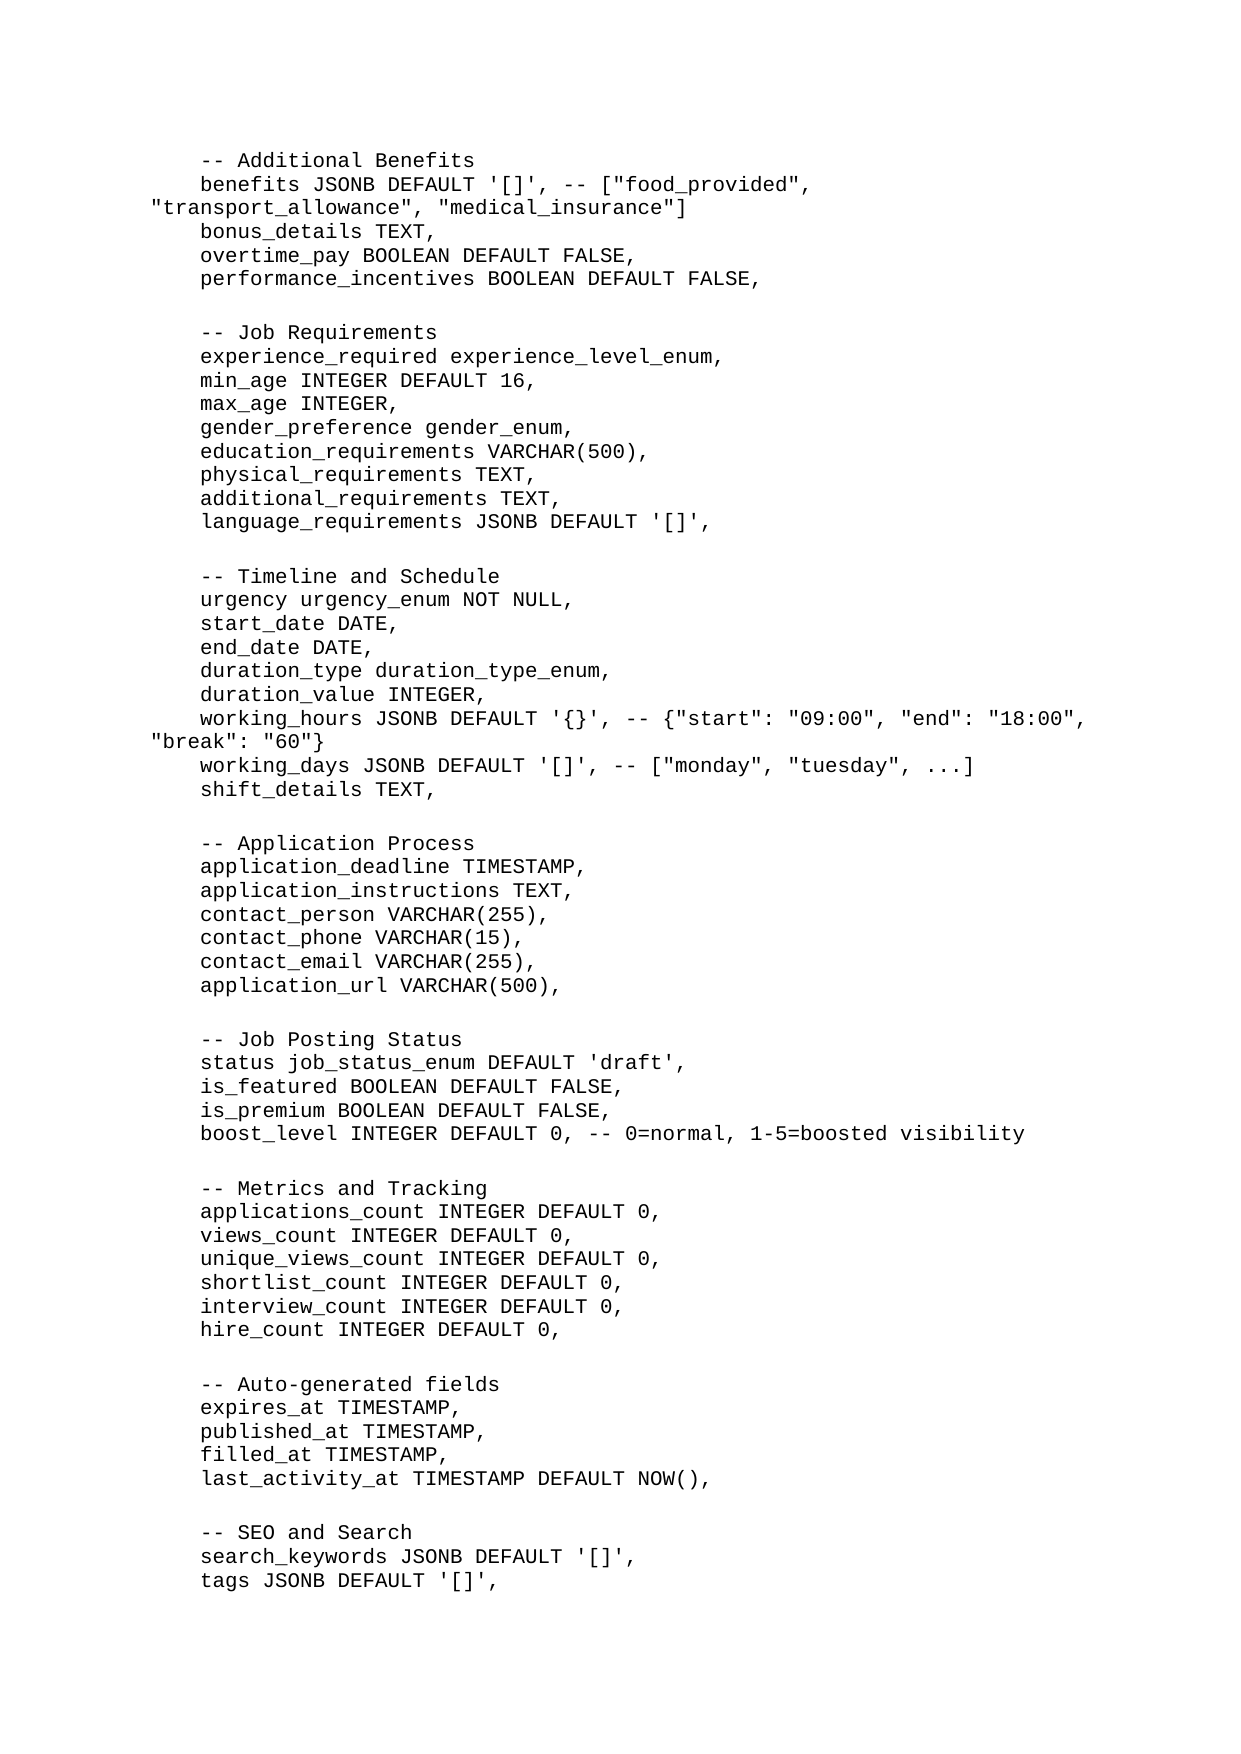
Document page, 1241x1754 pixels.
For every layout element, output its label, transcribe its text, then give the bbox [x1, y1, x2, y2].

text last_activity_at TIMESTAMP DEFAULT NOW(), [150, 1468, 1090, 1492]
text max_age INTEGER, [150, 393, 1090, 417]
text boost_level INTEGER DEFAULT 0, -- 0=normal, 1-5=boosted visibility [150, 1123, 1090, 1147]
text working_hours JSONB DEFAULT '{}', -- {"start": "09:00", "end": "18:00", "break": "60"} [150, 708, 1090, 755]
text filled_at TIMESTAMP, [150, 1444, 1090, 1468]
text end_date DATE, [150, 637, 1090, 660]
text -- Job Requirements [150, 322, 1090, 346]
text unique_views_count INTEGER DEFAULT 0, [150, 1248, 1090, 1272]
text shift_details TEXT, [150, 778, 1090, 802]
text additional_requirements TEXT, [150, 488, 1090, 512]
text application_instructions TEXT, [150, 880, 1090, 904]
text -- Job Posting Status [150, 1029, 1090, 1052]
text performance_incentives BOOLEAN DEFAULT FALSE, [150, 268, 1090, 292]
text education_requirements VARCHAR(500), [150, 441, 1090, 464]
text min_age INTEGER DEFAULT 16, [150, 370, 1090, 393]
text contact_person VARCHAR(255), [150, 904, 1090, 927]
text experience_required experience_level_enum, [150, 346, 1090, 370]
text -- Auto-generated fields [150, 1373, 1090, 1397]
text application_deadline TIMESTAMP, [150, 856, 1090, 880]
text benefits JSONB DEFAULT '[]', -- ["food_provided", "transport_allowance", "medical_insurance"] [150, 174, 1090, 221]
text gender_preference gender_enum, [150, 417, 1090, 441]
text contact_email VARCHAR(255), [150, 951, 1090, 974]
text expires_at TIMESTAMP, [150, 1397, 1090, 1421]
text duration_value INTEGER, [150, 684, 1090, 708]
text application_url VARCHAR(500), [150, 974, 1090, 998]
text published_at TIMESTAMP, [150, 1421, 1090, 1444]
text -- Application Process [150, 833, 1090, 856]
text overtime_pay BOOLEAN DEFAULT FALSE, [150, 244, 1090, 268]
text interview_count INTEGER DEFAULT 0, [150, 1296, 1090, 1319]
text -- Metrics and Tracking [150, 1177, 1090, 1201]
text physical_requirements TEXT, [150, 464, 1090, 488]
text tags JSONB DEFAULT '[]', [150, 1569, 1090, 1593]
text is_featured BOOLEAN DEFAULT FALSE, [150, 1076, 1090, 1100]
text applications_count INTEGER DEFAULT 0, [150, 1201, 1090, 1225]
text contact_phone VARCHAR(15), [150, 927, 1090, 951]
text search_keywords JSONB DEFAULT '[]', [150, 1546, 1090, 1569]
text views_count INTEGER DEFAULT 0, [150, 1225, 1090, 1248]
text duration_type duration_type_enum, [150, 660, 1090, 684]
text hire_count INTEGER DEFAULT 0, [150, 1319, 1090, 1343]
text -- SEO and Search [150, 1522, 1090, 1546]
text working_days JSONB DEFAULT '[]', -- ["monday", "tuesday", ...] [150, 755, 1090, 778]
text status job_status_enum DEFAULT 'draft', [150, 1052, 1090, 1076]
text bonus_details TEXT, [150, 221, 1090, 244]
text start_date DATE, [150, 613, 1090, 637]
text is_premium BOOLEAN DEFAULT FALSE, [150, 1100, 1090, 1123]
text -- Additional Benefits [150, 150, 1090, 174]
text -- Timeline and Schedule [150, 566, 1090, 589]
text shortlist_count INTEGER DEFAULT 0, [150, 1272, 1090, 1296]
text language_requirements JSONB DEFAULT '[]', [150, 512, 1090, 535]
text urgency urgency_enum NOT NULL, [150, 589, 1090, 613]
